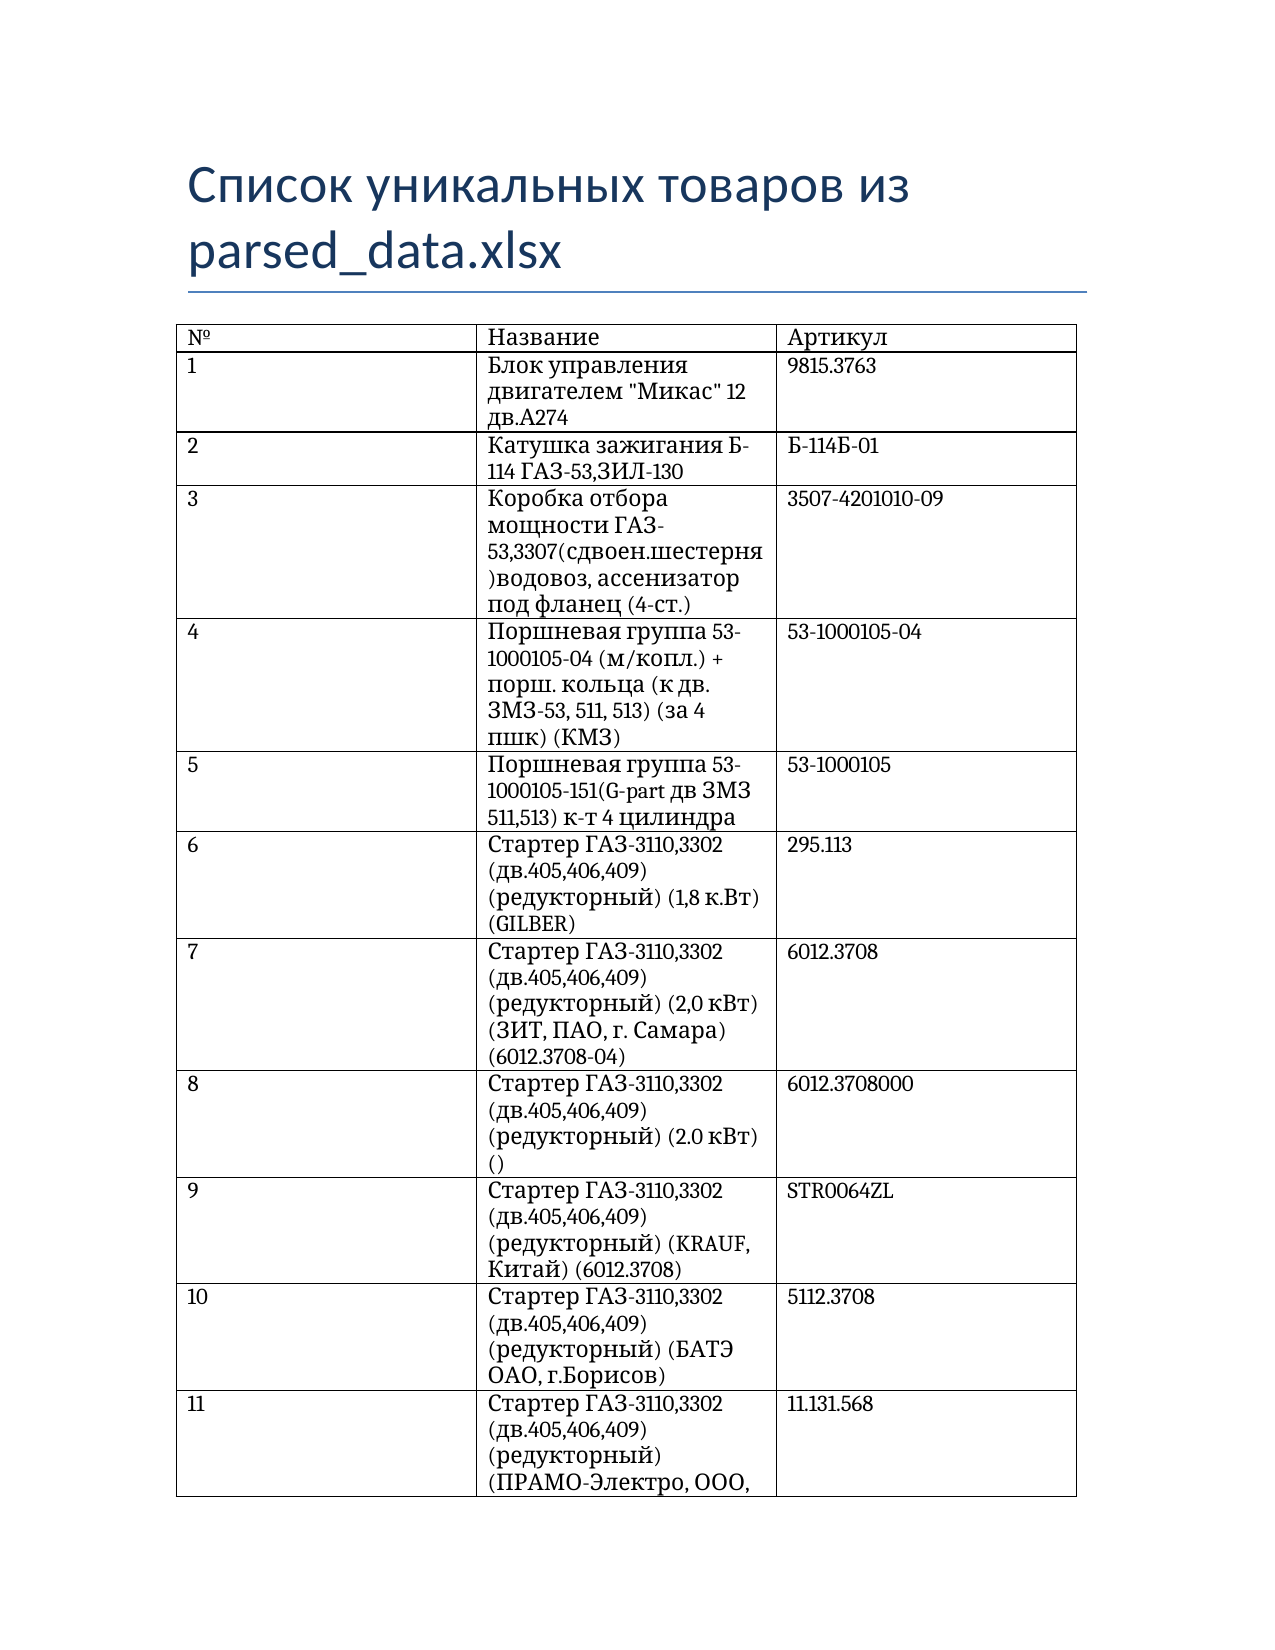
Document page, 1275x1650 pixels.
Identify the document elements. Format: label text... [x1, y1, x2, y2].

table_cell 295.113 [777, 832, 1076, 937]
table_cell 11.131.568 [777, 1391, 1076, 1496]
table_cell 5 [177, 752, 476, 831]
table_header Название [477, 325, 776, 351]
table_cell Стартер ГАЗ-3110,3302 (дв.405,406,409) (редукторный) (1,8 к.Вт) (GILBER) [477, 832, 776, 937]
table_cell 3507-4201010-09 [777, 486, 1076, 618]
table_cell Катушка зажигания Б-114 ГАЗ-53,ЗИЛ-130 [477, 433, 776, 485]
table_cell 10 [177, 1284, 476, 1389]
table_cell 2 [177, 433, 476, 485]
table_cell Б-114Б-01 [777, 433, 1076, 485]
table_cell 7 [177, 939, 476, 1070]
table_cell 4 [177, 619, 476, 751]
table_cell 6012.3708 [777, 939, 1076, 1070]
table_header Артикул [777, 325, 1076, 351]
table_cell 6 [177, 832, 476, 937]
table_cell 8 [177, 1071, 476, 1177]
table_cell Стартер ГАЗ-3110,3302 (дв.405,406,409) (редукторный) (2.0 кВт) () [477, 1071, 776, 1177]
table_cell STR0064ZL [777, 1178, 1076, 1283]
table_cell 3 [177, 486, 476, 618]
title Список уникальных товаров из parsed_data.xlsx [187, 150, 1087, 293]
table_cell 53-1000105-04 [777, 619, 1076, 751]
table_cell 6012.3708000 [777, 1071, 1076, 1177]
table_cell 53-1000105 [777, 752, 1076, 831]
table_cell 9 [177, 1178, 476, 1283]
table_cell Поршневая группа 53-1000105-04 (м/копл.) + порш. кольца (к дв. ЗМЗ-53, 511, 513) (за 4 пшк) (КМЗ) [477, 619, 776, 751]
table_cell 11 [177, 1391, 476, 1496]
table_cell Поршневая группа 53-1000105-151(G-part дв ЗМЗ 511,513) к-т 4 цилиндра [477, 752, 776, 831]
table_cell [477, 1391, 776, 1496]
table_cell Блок управления двигателем "Микас" 12 дв.А274 [477, 353, 776, 431]
table_cell 9815.3763 [777, 353, 1076, 431]
table_header № [177, 325, 476, 351]
table_cell Стартер ГАЗ-3110,3302 (дв.405,406,409) (редукторный) (2,0 кВт) (ЗИТ, ПАО, г. Самара) (6012.3708-04) [477, 939, 776, 1070]
table_cell 1 [177, 353, 476, 431]
table_cell Коробка отбора мощности ГАЗ-53,3307(сдвоен.шестерня)водовоз, ассенизатор под фланец (4-ст.) [477, 486, 776, 618]
table_cell 5112.3708 [777, 1284, 1076, 1389]
table_cell Стартер ГАЗ-3110,3302 (дв.405,406,409) (редукторный) (БАТЭ ОАО, г.Борисов) [477, 1284, 776, 1389]
table_cell Стартер ГАЗ-3110,3302 (дв.405,406,409) (редукторный) (KRAUF, Китай) (6012.3708) [477, 1178, 776, 1283]
